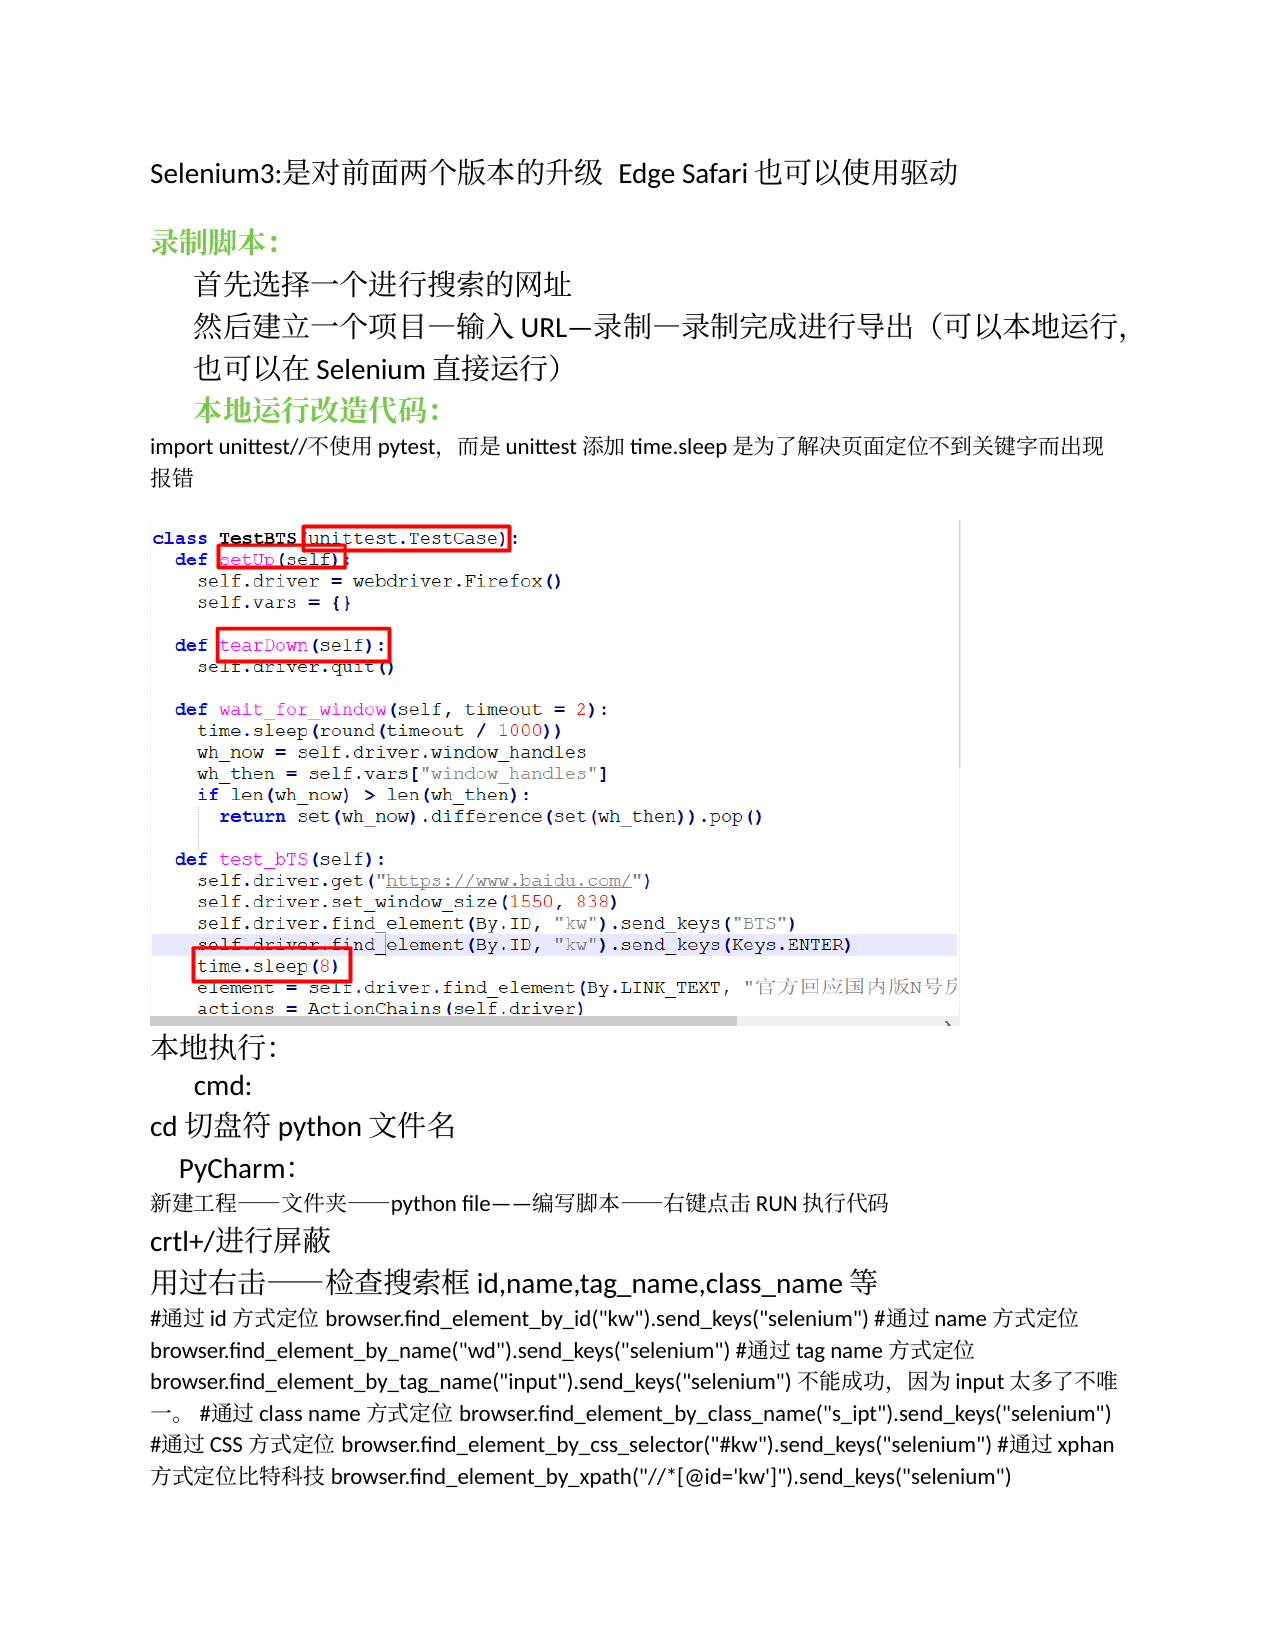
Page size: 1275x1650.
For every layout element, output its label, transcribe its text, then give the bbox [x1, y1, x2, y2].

text 录制脚本： [150, 220, 1125, 262]
text cd 切盘符 python 文件名 [150, 1103, 1125, 1144]
text 首先选择一个进行搜索的网址 [194, 262, 1125, 304]
text Selenium3:是对前面两个版本的升级 Edge Safari也可以使用驱动 [150, 150, 1125, 192]
text 本地运行改造代码： [194, 387, 1125, 429]
text cmd: [194, 1067, 1125, 1103]
text import unittest//不使用pytest，而是unittest 添加time.sleep是为了解决页面定位不到关键字而出现报错 [150, 429, 1125, 492]
text crtl+/进行屏蔽 [150, 1218, 1125, 1260]
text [150, 1302, 1125, 1490]
text 然后建立一个项目—输入URL—录制—录制完成进行导出（可以本地运行，也可以在Selenium直接运行） [194, 304, 1125, 387]
text PyCharm： [150, 1144, 1125, 1186]
text 本地执行： [150, 1025, 1125, 1067]
text 用过右击——检查搜索框id,name,tag_name,class_name等 [150, 1260, 1125, 1302]
picture [150, 520, 961, 1026]
text 新建工程——文件夹——python file——编写脚本——右键点击RUN执行代码 [150, 1186, 1125, 1218]
